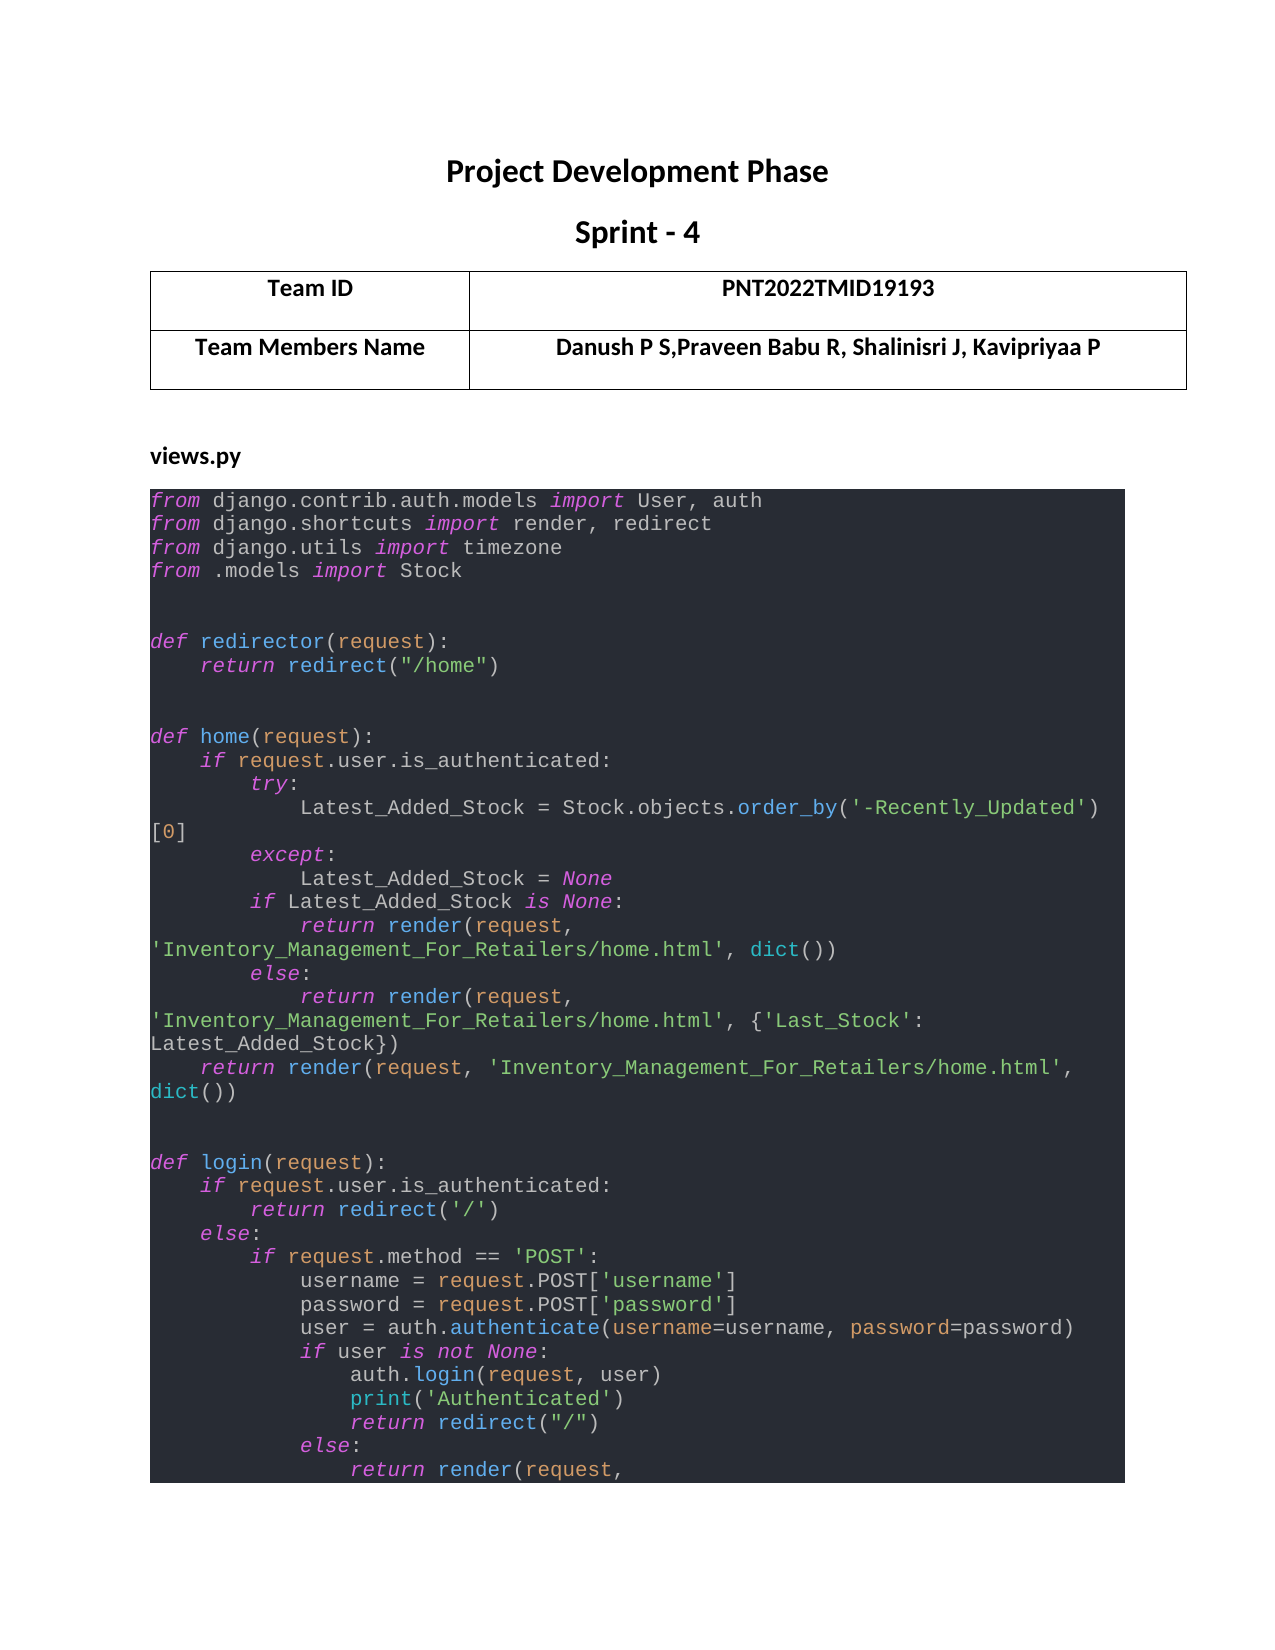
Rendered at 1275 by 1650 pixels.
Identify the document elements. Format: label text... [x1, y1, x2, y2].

table_cell Team Members Name [151, 331, 469, 389]
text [150, 489, 1125, 1483]
table_cell Danush P S,Praveen Babu R, Shalinisri J, Kavipriyaa P [470, 331, 1186, 389]
text Sprint - 4 [150, 211, 1125, 251]
text views.py [150, 440, 1125, 471]
table_header Team ID [151, 272, 469, 330]
table_header PNT2022TMID19193 [470, 272, 1186, 330]
text Project Development Phase [150, 150, 1125, 191]
